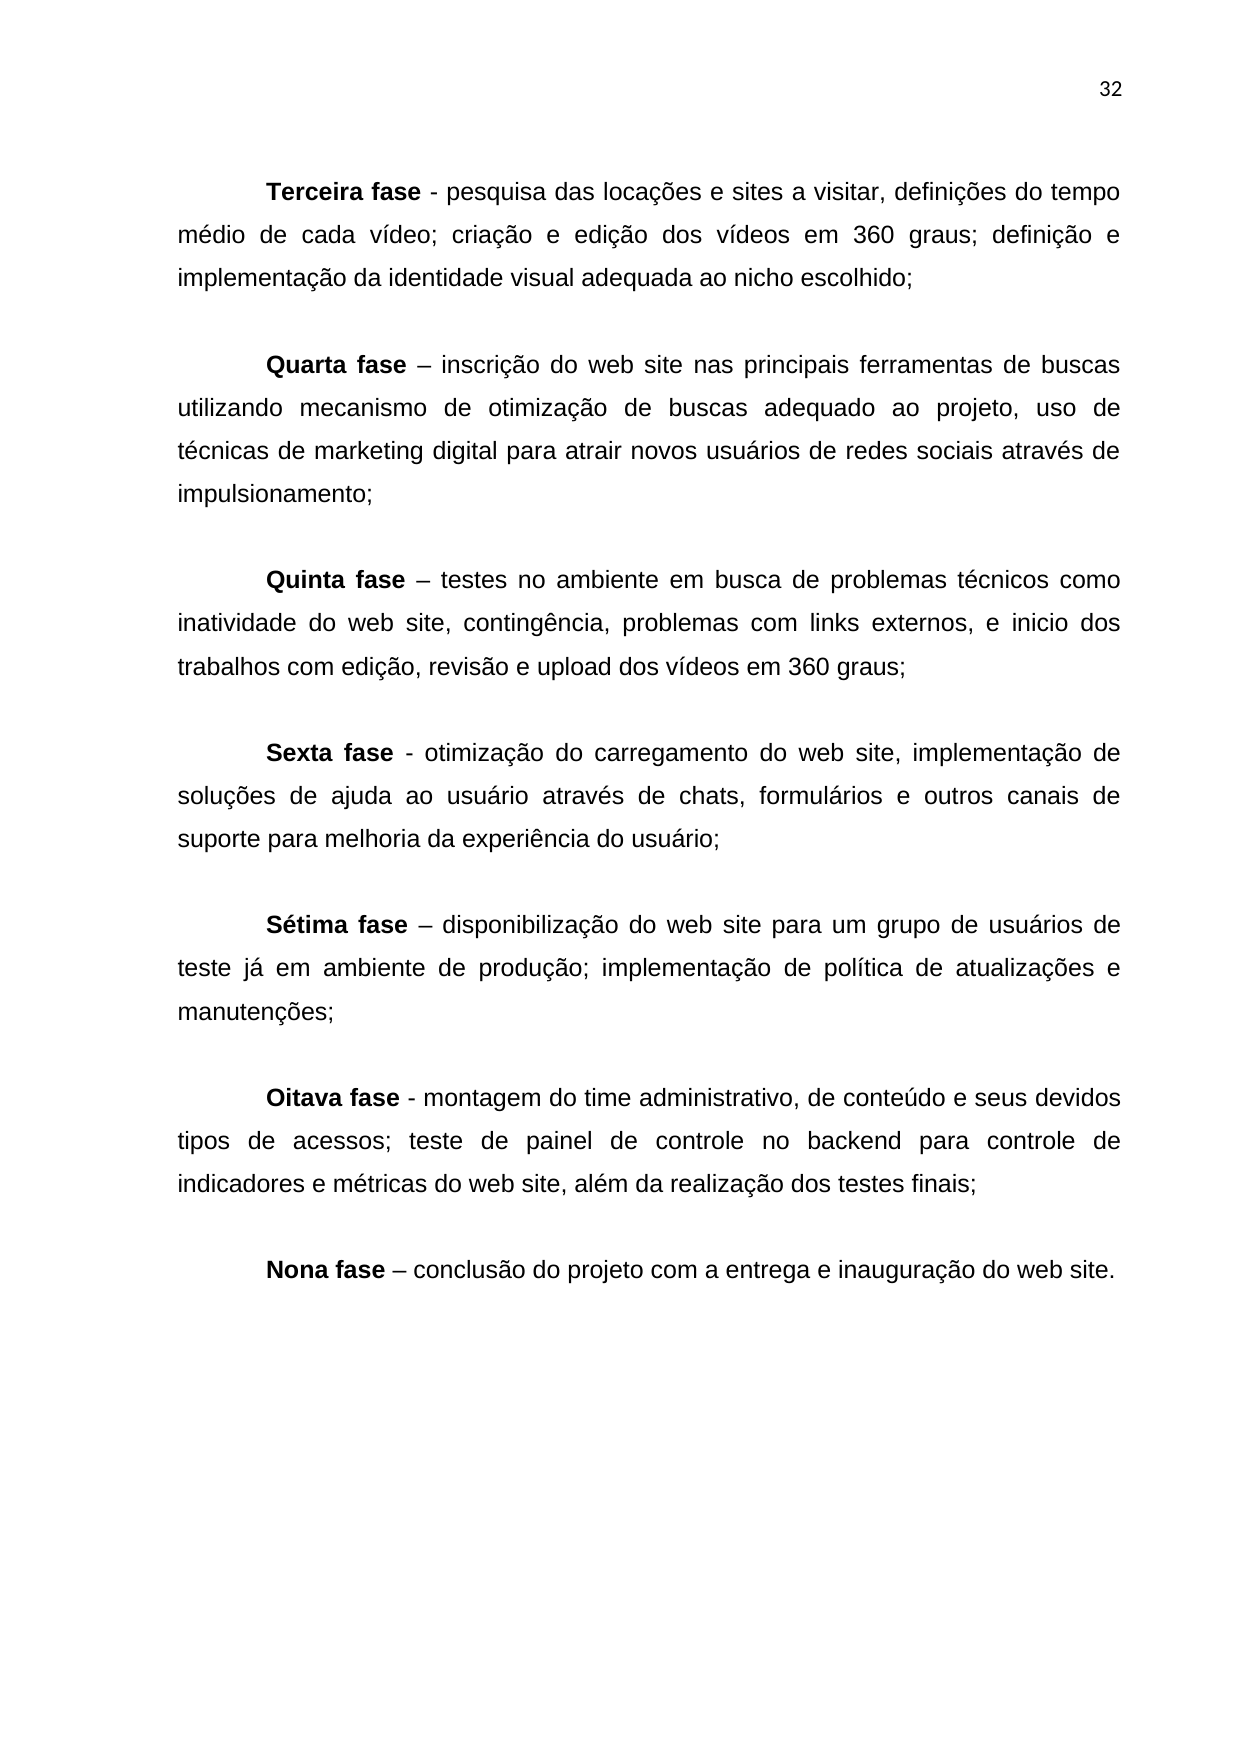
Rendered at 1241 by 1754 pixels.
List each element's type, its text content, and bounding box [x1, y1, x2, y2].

text Nona fase – conclusão do projeto com a entrega e inauguração do web site. [177, 1255, 1122, 1284]
text Quinta fase – testes no ambiente em busca de problemas técnicos como inatividade do web site, contingência, problemas com links externos, e inicio dos trabalhos com edição, revisão e upload dos vídeos em 360 graus; [177, 565, 1122, 680]
text Sexta fase - otimização do carregamento do web site, implementação de soluções de ajuda ao usuário através de chats, formulários e outros canais de suporte para melhoria da experiência do usuário; [177, 738, 1122, 853]
text Quarta fase – inscrição do web site nas principais ferramentas de buscas utilizando mecanismo de otimização de buscas adequado ao projeto, uso de técnicas de marketing digital para atrair novos usuários de redes sociais através de impulsionamento; [177, 350, 1122, 508]
text Oitava fase - montagem do time administrativo, de conteúdo e seus devidos tipos de acessos; teste de painel de controle no backend para controle de indicadores e métricas do web site, além da realização dos testes finais; [177, 1083, 1122, 1198]
text Terceira fase - pesquisa das locações e sites a visitar, definições do tempo médio de cada vídeo; criação e edição dos vídeos em 360 graus; definição e implementação da identidade visual adequada ao nicho escolhido; [177, 177, 1122, 292]
text Sétima fase – disponibilização do web site para um grupo de usuários de teste já em ambiente de produção; implementação de política de atualizações e manutenções; [177, 910, 1122, 1025]
